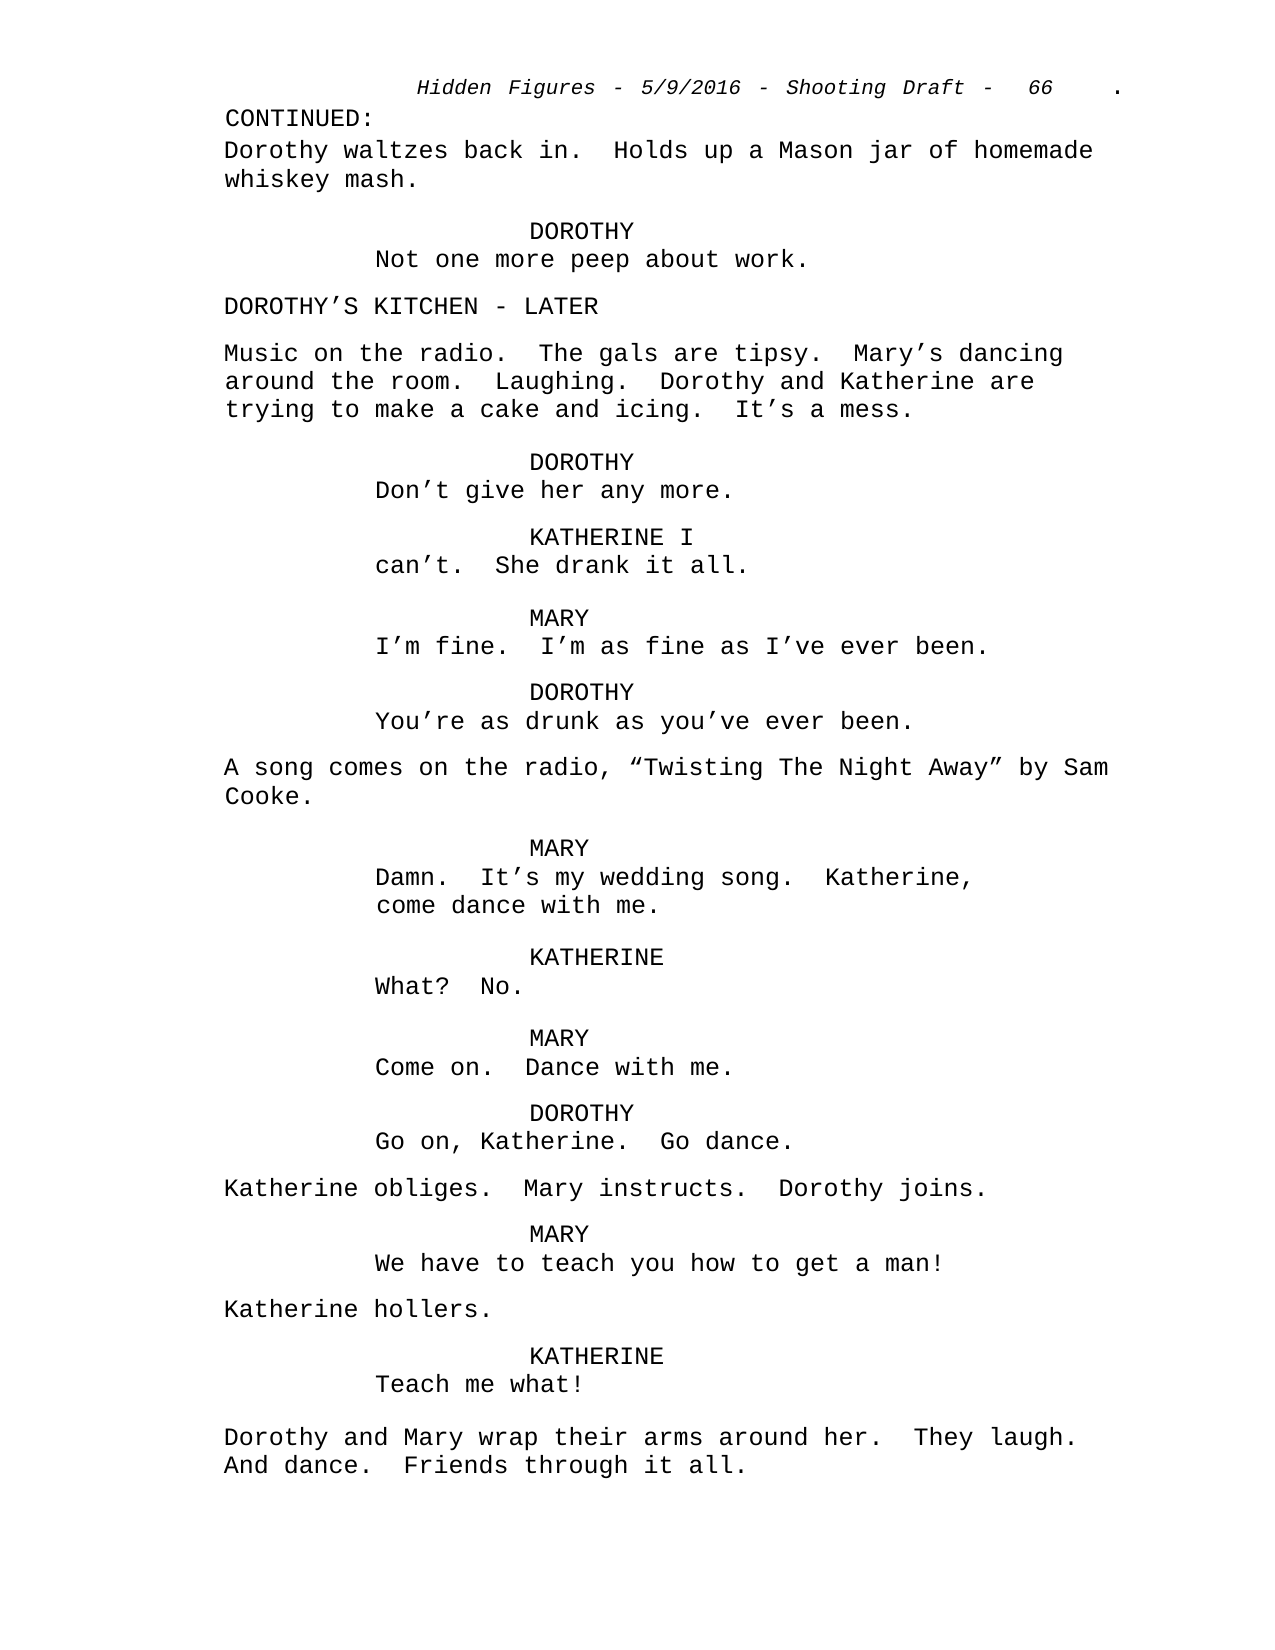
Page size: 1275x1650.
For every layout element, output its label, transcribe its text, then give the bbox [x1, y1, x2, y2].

text Dorothy and Mary wrap their arms around her. They laugh. [223, 1424, 1125, 1453]
text Music on the radio. The gals are tipsy. Mary’s dancing around the room. Laughing. Dorothy and Katherine are trying to make a cake and icing. It’s a mess. [223, 340, 1125, 425]
text You’re as drunk as you’ve ever been. [375, 708, 1125, 737]
text Go on, Katherine. Go dance. [375, 1129, 1125, 1157]
text KATHERINE I can’t. She drank it all. [375, 524, 769, 581]
text And dance. Friends through it all. [223, 1453, 1125, 1481]
text DOROTHY [529, 1101, 1125, 1129]
text MARY [529, 605, 1125, 633]
text MARY [529, 1222, 1125, 1250]
text Come on. Dance with me. [375, 1054, 1125, 1082]
text Damn. It’s my wedding song. Katherine, come dance with me. [375, 864, 1032, 921]
text DOROTHY’S KITCHEN - LATER [223, 294, 1125, 322]
text I’m fine. I’m as fine as I’ve ever been. [375, 633, 1125, 662]
text Don’t give her any more. [375, 478, 1125, 506]
text DOROTHY [529, 219, 1125, 247]
text We have to teach you how to get a man! [375, 1250, 1125, 1279]
text DOROTHY [529, 449, 1125, 478]
text DOROTHY [529, 680, 1125, 708]
text MARY [529, 1026, 1125, 1054]
text Katherine hollers. [223, 1297, 1125, 1325]
text KATHERINE What? No. [375, 945, 733, 1002]
text KATHERINE Teach me what! [375, 1343, 734, 1400]
text Dorothy waltzes back in. Holds up a Mason jar of homemade whiskey mash. [223, 138, 1125, 194]
text Katherine obliges. Mary instructs. Dorothy joins. [223, 1176, 1125, 1204]
text A song comes on the radio, “Twisting The Night Away” by Sam Cooke. [223, 755, 1125, 812]
text MARY [529, 836, 1125, 864]
text Not one more peep about work. [375, 247, 1125, 275]
